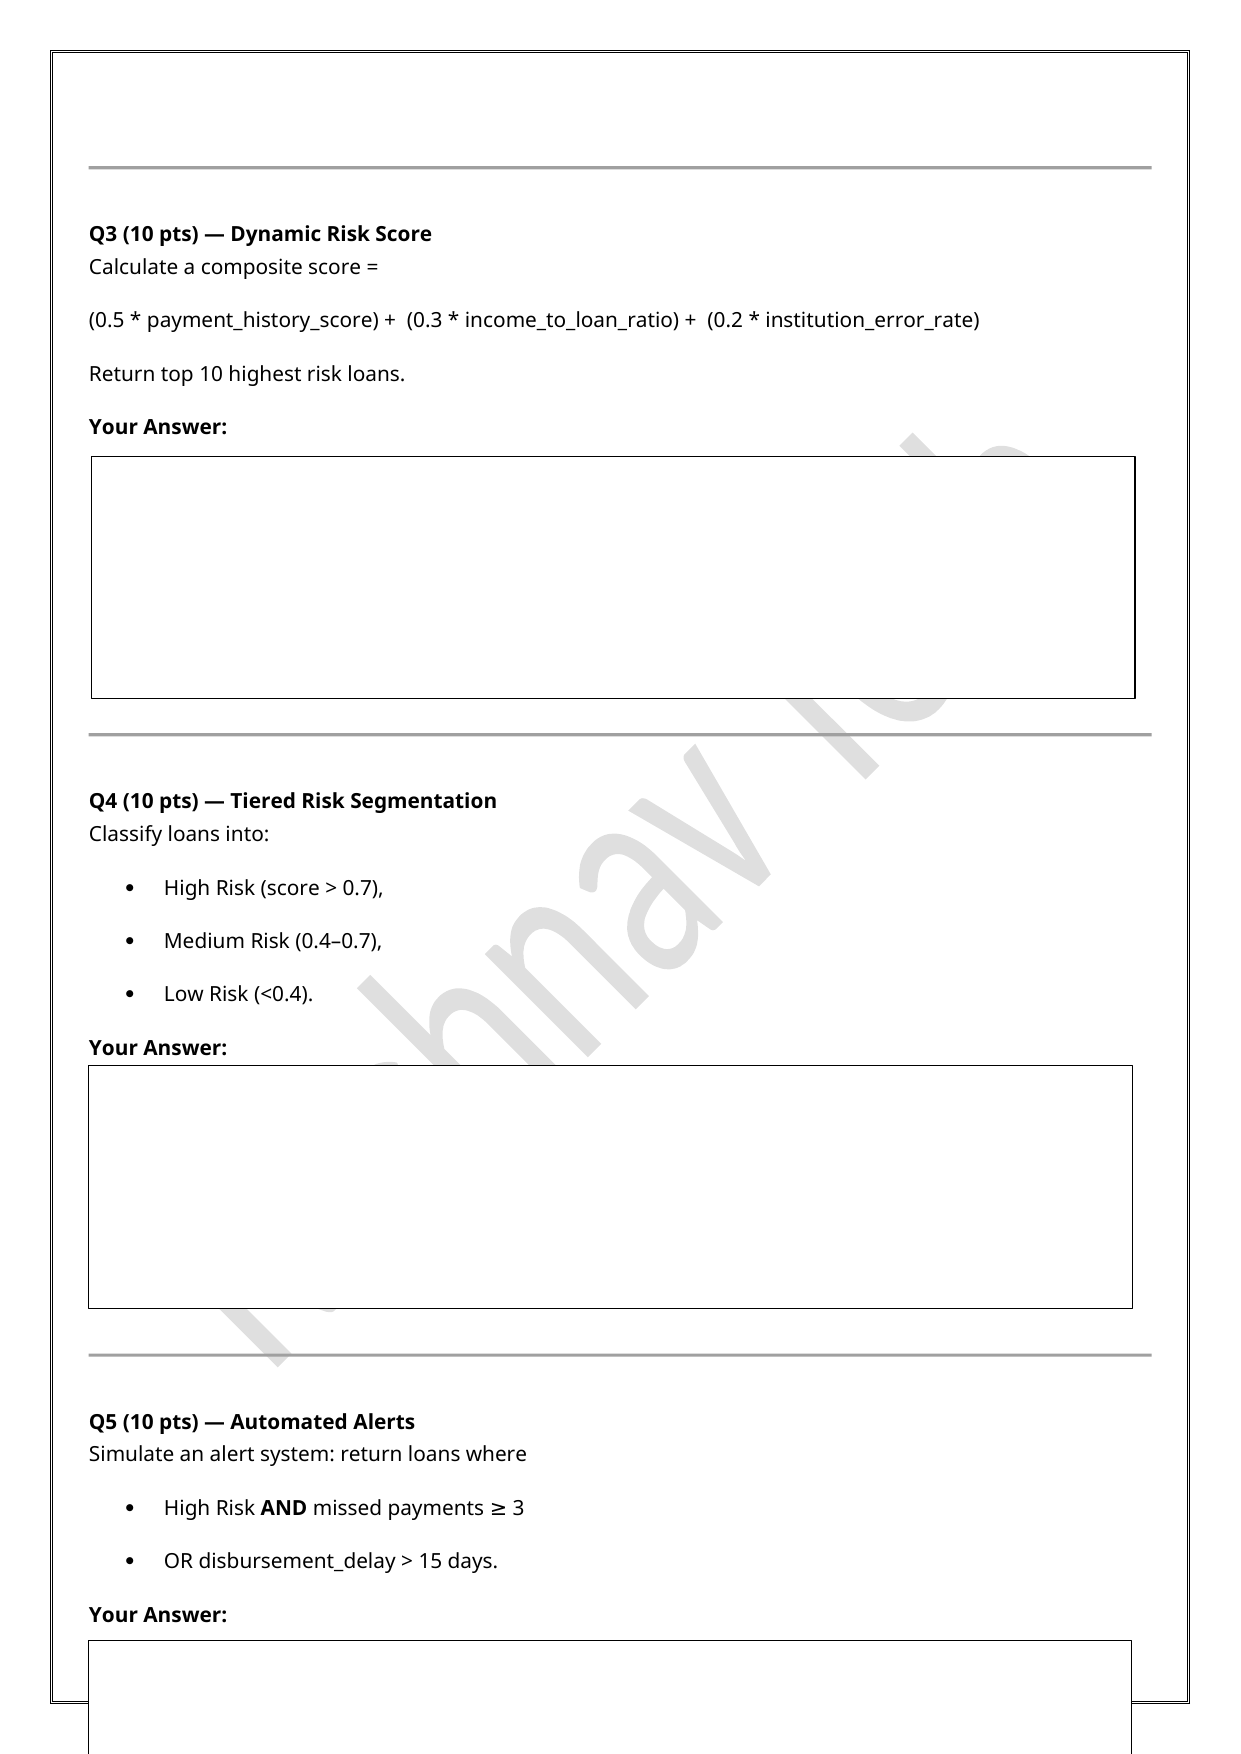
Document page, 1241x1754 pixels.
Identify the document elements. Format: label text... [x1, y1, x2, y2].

text Your Answer: [89, 1600, 1152, 1628]
text Q5 (10 pts) — Automated Alerts Simulate an alert system: return loans where [89, 1407, 1152, 1468]
list Medium Risk (0.4–0.7), [126, 926, 1152, 954]
list High Risk AND missed payments ≥ 3 [126, 1493, 1152, 1521]
list Low Risk (<0.4). [126, 979, 1152, 1008]
text Return top 10 highest risk loans. [89, 359, 1152, 387]
list High Risk (score > 0.7), [126, 873, 1152, 901]
text Q3 (10 pts) — Dynamic Risk Score Calculate a composite score = [89, 219, 1152, 281]
text Your Answer: [89, 1033, 1152, 1061]
list OR disbursement_delay > 15 days. [126, 1546, 1152, 1575]
text Q4 (10 pts) — Tiered Risk Segmentation Classify loans into: [89, 787, 1152, 848]
text (0.5 * payment_history_score) + (0.3 * income_to_loan_ratio) + (0.2 * institution_error_rate) [89, 306, 1152, 334]
text Your Answer: [89, 412, 1152, 441]
